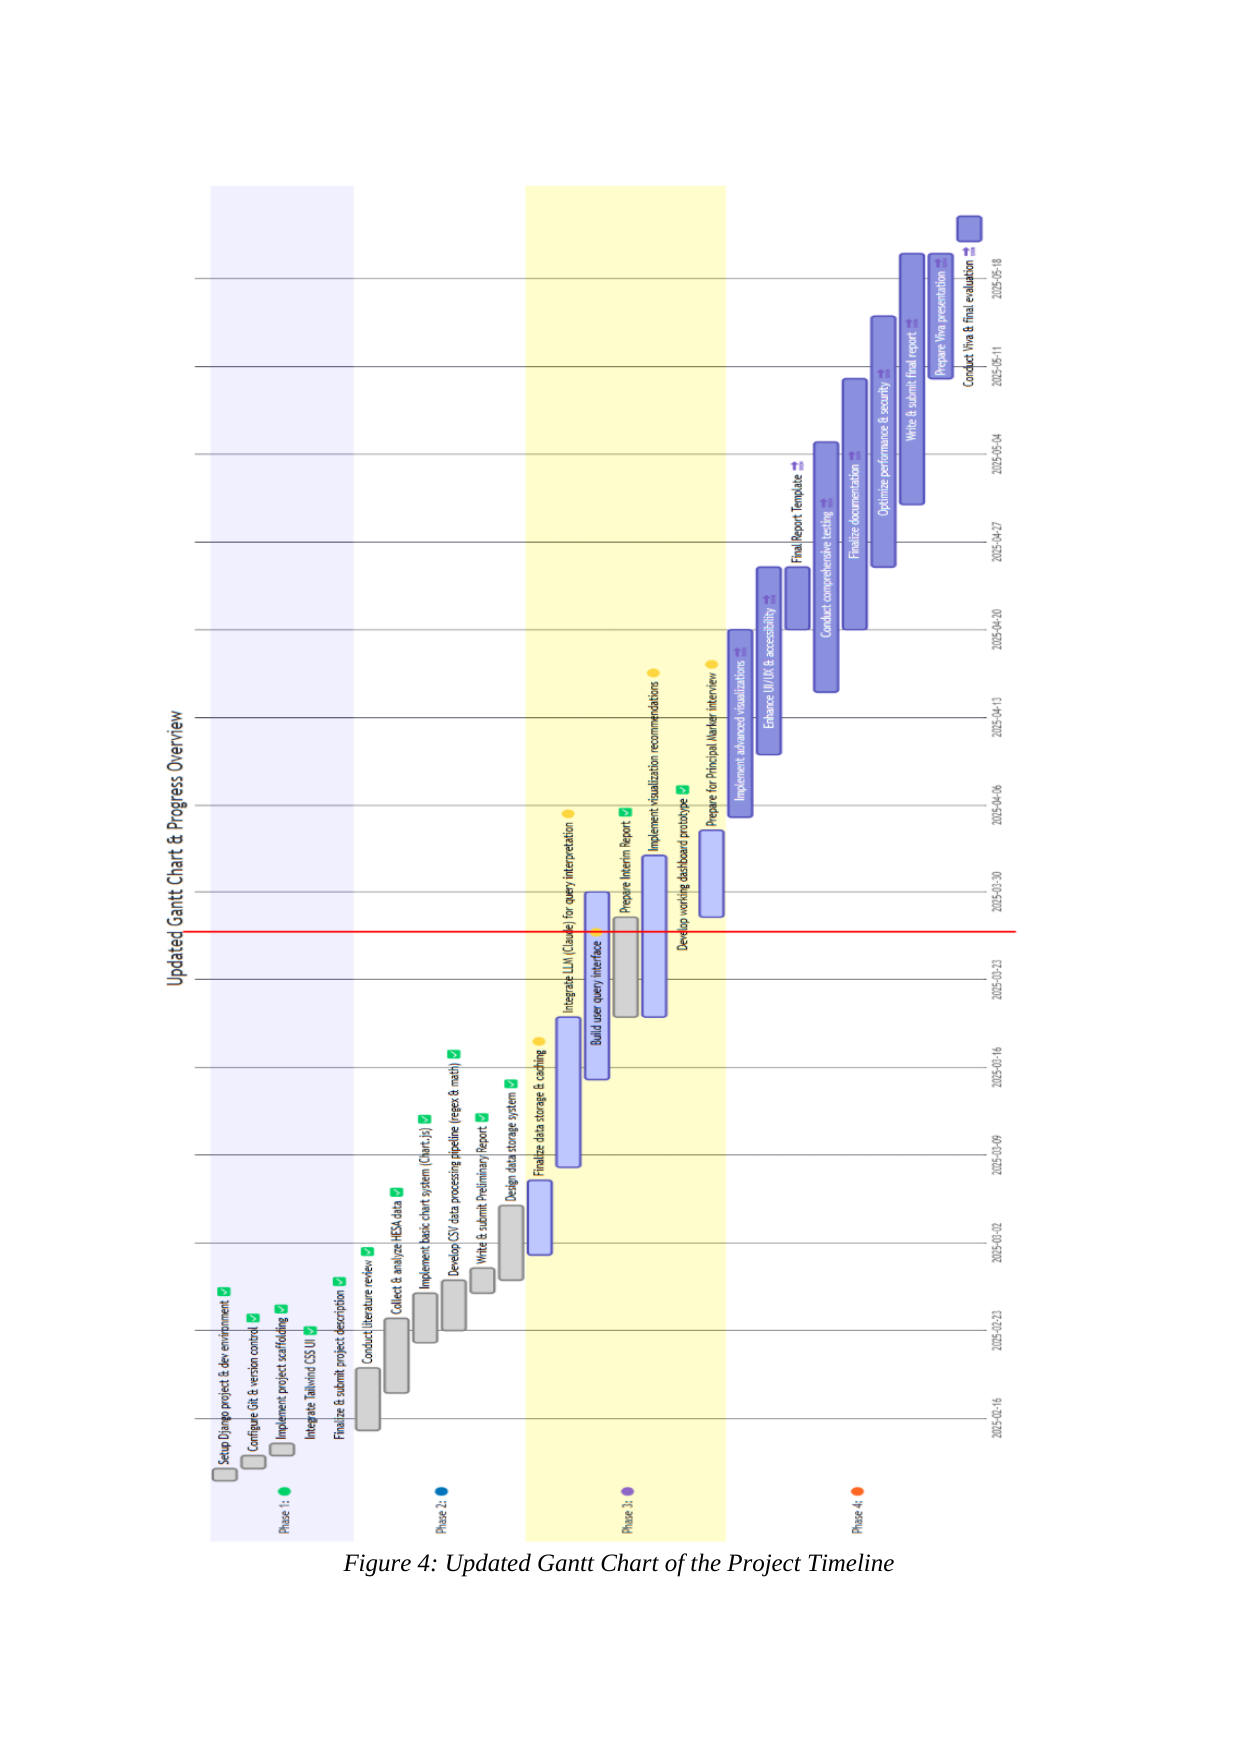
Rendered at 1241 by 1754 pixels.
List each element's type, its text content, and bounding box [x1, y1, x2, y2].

text Figure 4: Updated Gantt Chart of the Project Timeline [150, 1548, 1090, 1577]
picture [156, 173, 1021, 1548]
